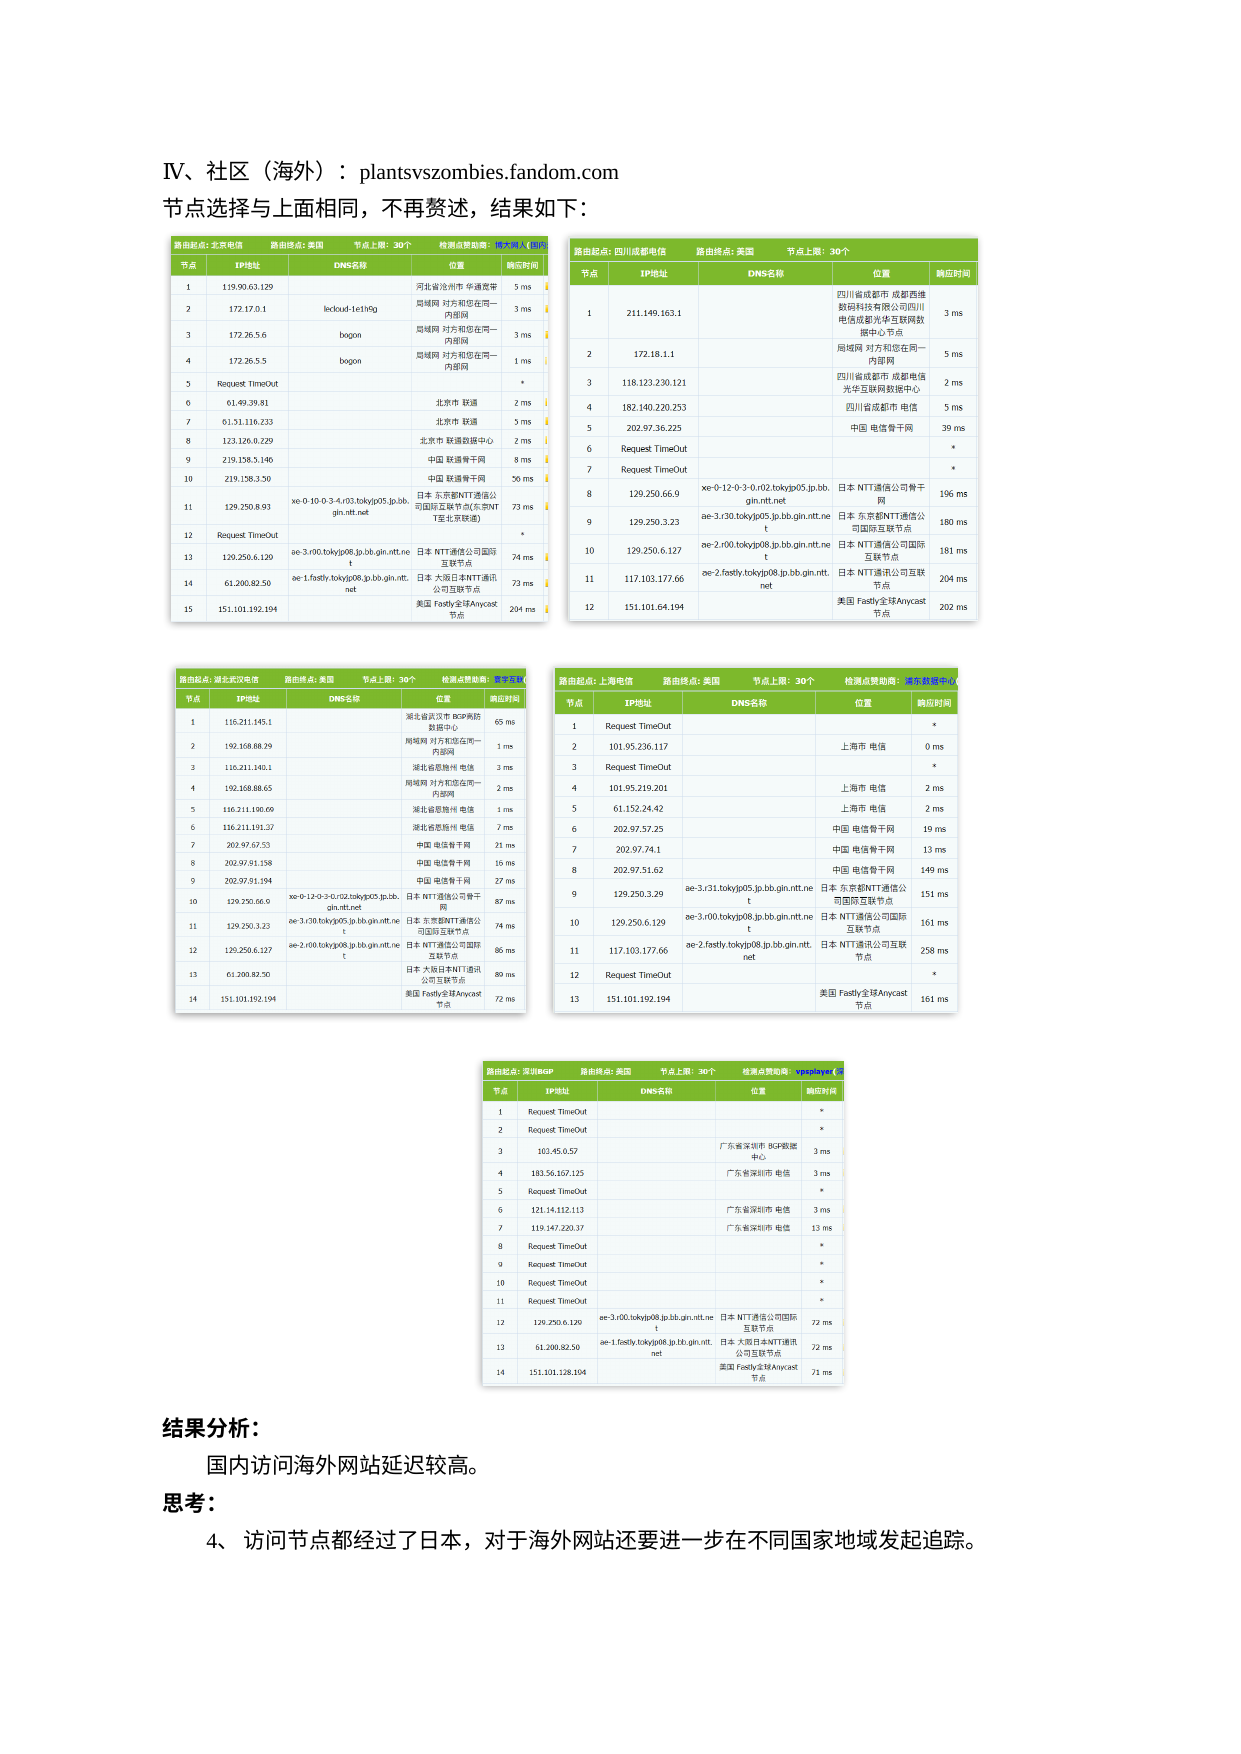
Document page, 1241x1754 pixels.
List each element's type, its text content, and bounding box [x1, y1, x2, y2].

text 节点选择与上面相同，不再赘述，结果如下： [119, 190, 1165, 223]
picture [568, 236, 978, 621]
text Ⅳ、社区（海外）：plantsvszombies.fandom.com [119, 153, 1165, 186]
text 结果分析： [119, 1411, 1165, 1443]
list 访问节点都经过了日本，对于海外网站还要进一步在不同国家地域发起追踪。 [206, 1522, 1165, 1555]
picture [175, 666, 526, 1013]
picture [553, 666, 958, 1013]
picture [171, 236, 548, 622]
picture [482, 1061, 844, 1386]
text 思考： [119, 1485, 1165, 1518]
text 国内访问海外网站延迟较高。 [162, 1448, 1165, 1480]
